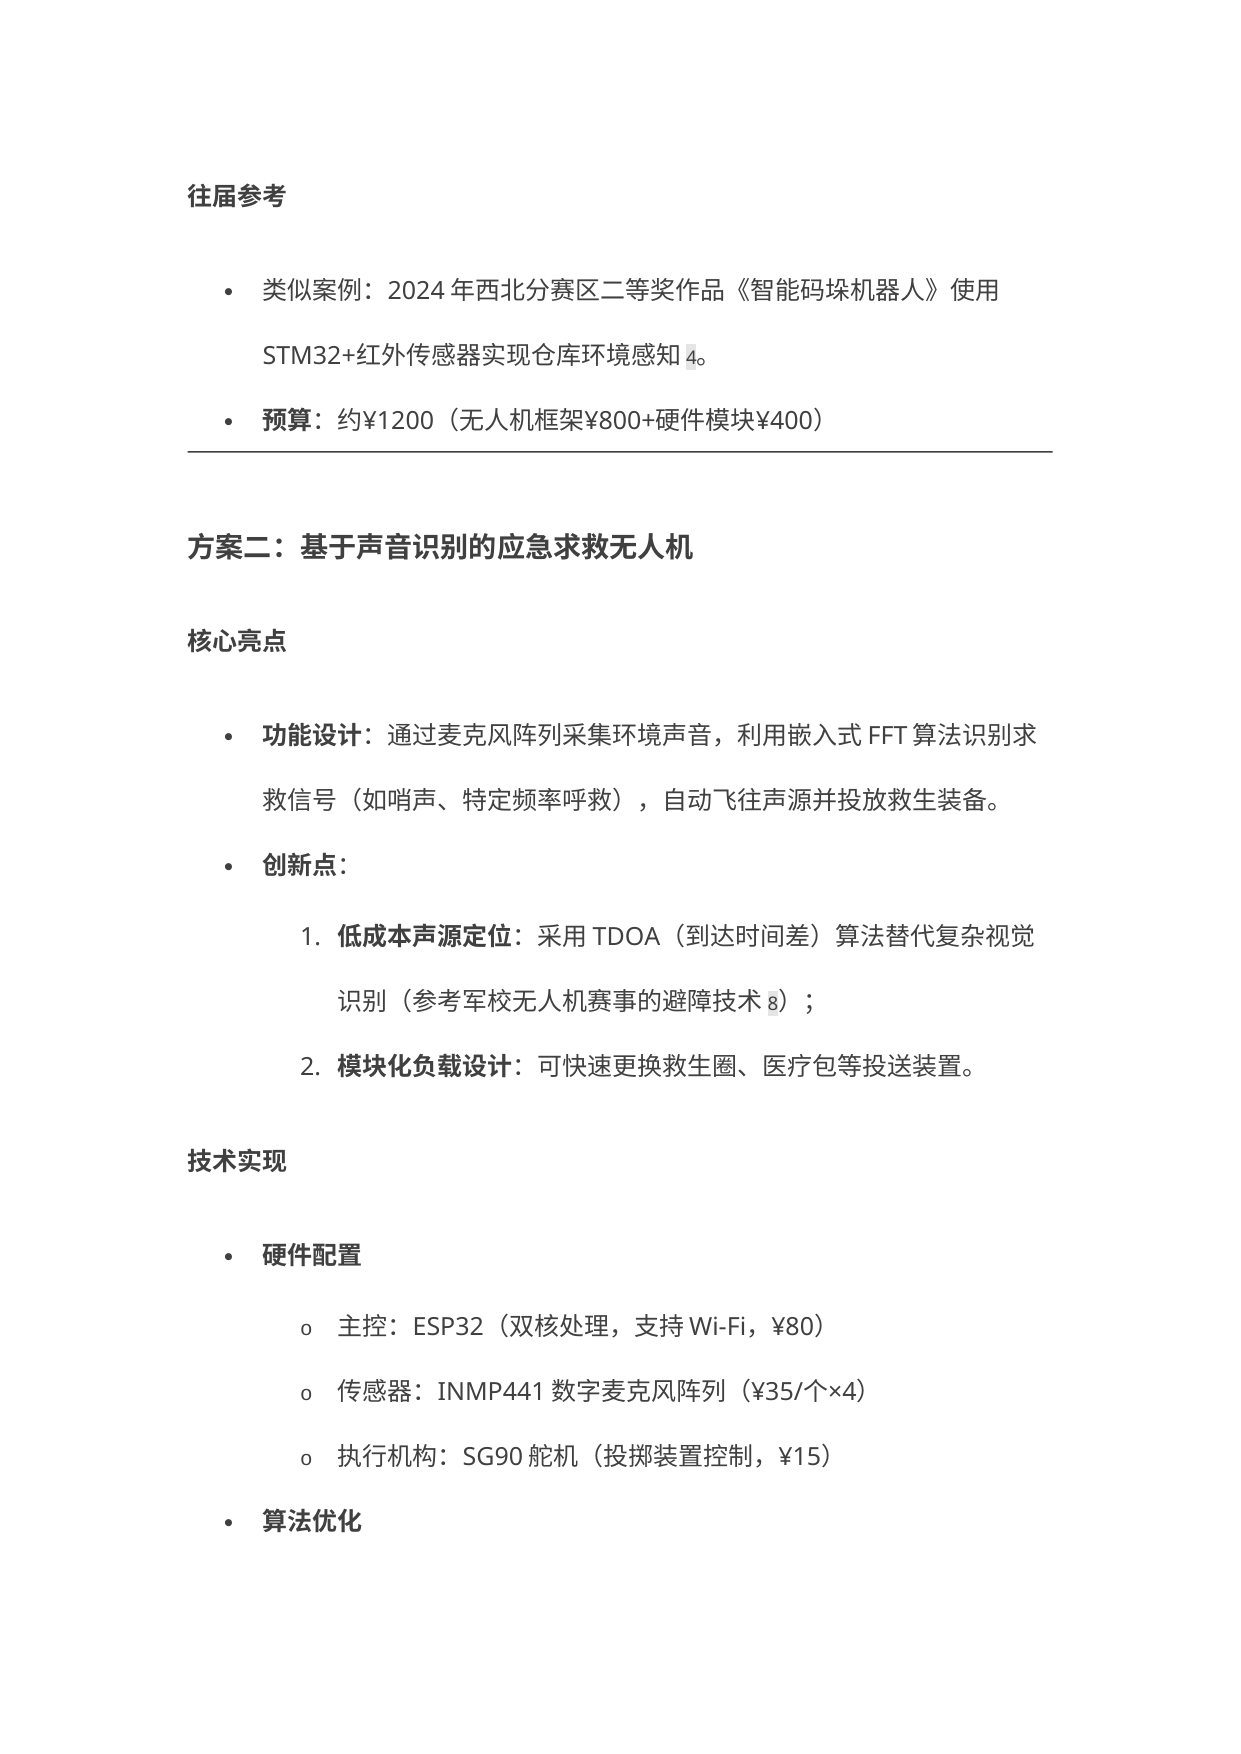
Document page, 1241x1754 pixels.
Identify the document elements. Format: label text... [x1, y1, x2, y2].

list 低成本声源定位：采用TDOA（到达时间差）算法替代复杂视觉识别（参考军校无人机赛事的避障技术8）； [300, 902, 1053, 1032]
text 方案二：基于声音识别的应急求救无人机 [187, 513, 1053, 578]
text 往届参考 [187, 162, 1053, 227]
list 模块化负载设计：可快速更换救生圈、医疗包等投送装置。 [300, 1032, 1053, 1097]
list 算法优化 [225, 1487, 1053, 1552]
list 主控：ESP32（双核处理，支持Wi-Fi，¥80） [300, 1292, 1053, 1357]
list 执行机构：SG90舵机（投掷装置控制，¥15） [300, 1422, 1053, 1487]
list 传感器：INMP441数字麦克风阵列（¥35/个×4） [300, 1357, 1053, 1422]
list 预算：约¥1200（无人机框架¥800+硬件模块¥400） [225, 386, 1053, 451]
text 核心亮点 [187, 607, 1053, 672]
list 类似案例：2024年西北分赛区二等奖作品《智能码垛机器人》使用STM32+红外传感器实现仓库环境感知4。 [225, 256, 1053, 386]
list 功能设计：通过麦克风阵列采集环境声音，利用嵌入式FFT算法识别求救信号（如哨声、特定频率呼救），自动飞往声源并投放救生装备。 [225, 701, 1053, 831]
text 技术实现 [187, 1127, 1053, 1192]
list 硬件配置 [225, 1221, 1053, 1286]
list 创新点： [225, 831, 1053, 896]
